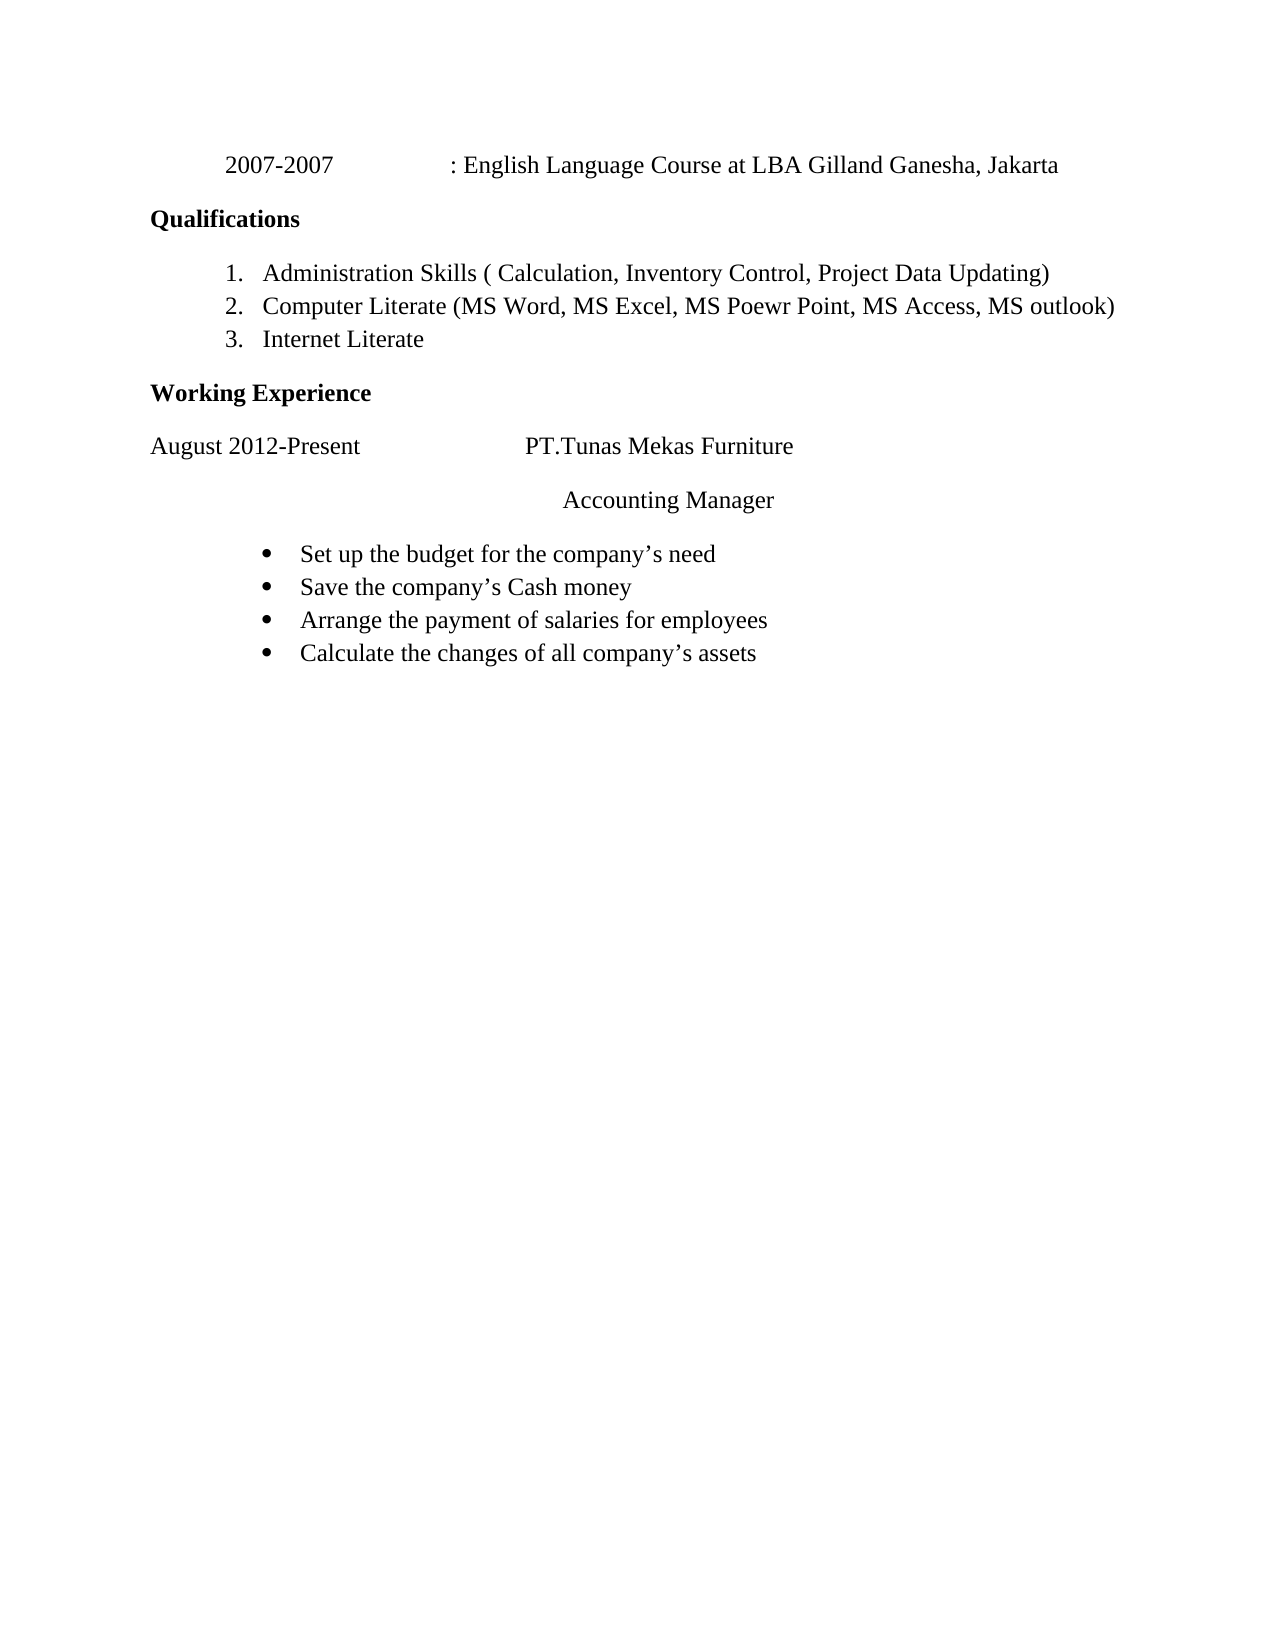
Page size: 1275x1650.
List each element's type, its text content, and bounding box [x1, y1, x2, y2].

text Qualifications [150, 204, 1125, 233]
list Administration Skills ( Calculation, Inventory Control, Project Data Updating) [225, 258, 1125, 286]
text Accounting Manager [150, 485, 1125, 514]
text Working Experience [150, 378, 1125, 406]
list Set up the budget for the company’s need [262, 539, 1125, 568]
text 2007-2007 : English Language Course at LBA Gilland Ganesha, Jakarta [225, 150, 1125, 179]
list Computer Literate (MS Word, MS Excel, MS Poewr Point, MS Access, MS outlook) [225, 291, 1125, 319]
list Arrange the payment of salaries for employees [262, 605, 1125, 634]
list Save the company’s Cash money [262, 572, 1125, 601]
list Internet Literate [225, 324, 1125, 352]
list Calculate the changes of all company’s assets [262, 638, 1125, 667]
text August 2012-Present PT.Tunas Mekas Furniture [150, 431, 1125, 460]
